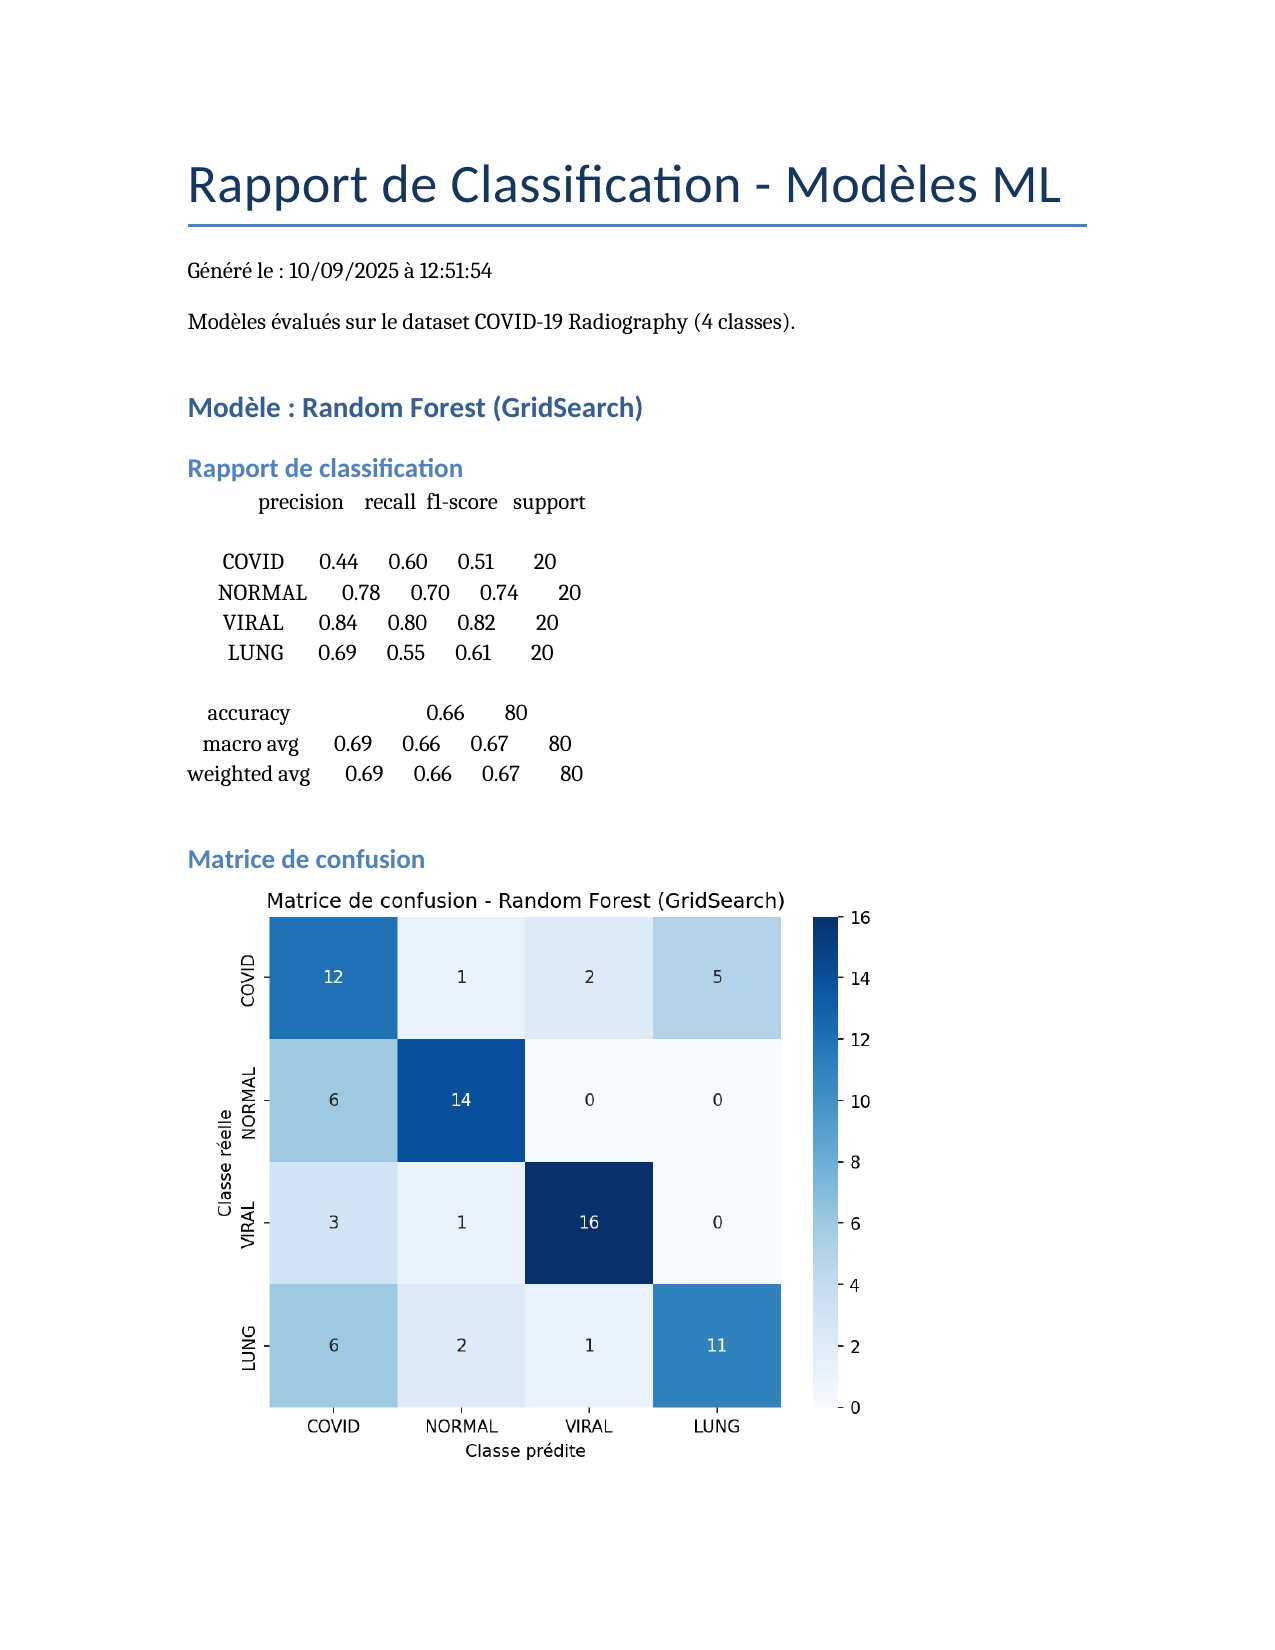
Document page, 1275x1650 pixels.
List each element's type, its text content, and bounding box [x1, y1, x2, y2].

picture [206, 879, 882, 1471]
subtitle Rapport de classification [187, 451, 1087, 484]
text Généré le : 10/09/2025 à 12:51:54 [187, 258, 1087, 284]
title Rapport de Classification - Modèles ML [187, 150, 1087, 227]
subtitle Modèle : Random Forest (GridSearch) [187, 389, 1087, 425]
text precision recall f1-score support COVID 0.44 0.60 0.51 20 NORMAL 0.78 0.70 0.74 20 VIRAL 0.84 0.80 0.82 20 LUNG 0.69 0.55 0.61 20 accuracy 0.66 80 macro avg 0.69 0.66 0.67 80 weighted avg 0.69 0.66 0.67 80 [187, 489, 1087, 817]
subtitle Matrice de confusion [187, 842, 1087, 875]
text Modèles évalués sur le dataset COVID-19 Radiography (4 classes). [187, 309, 1087, 335]
